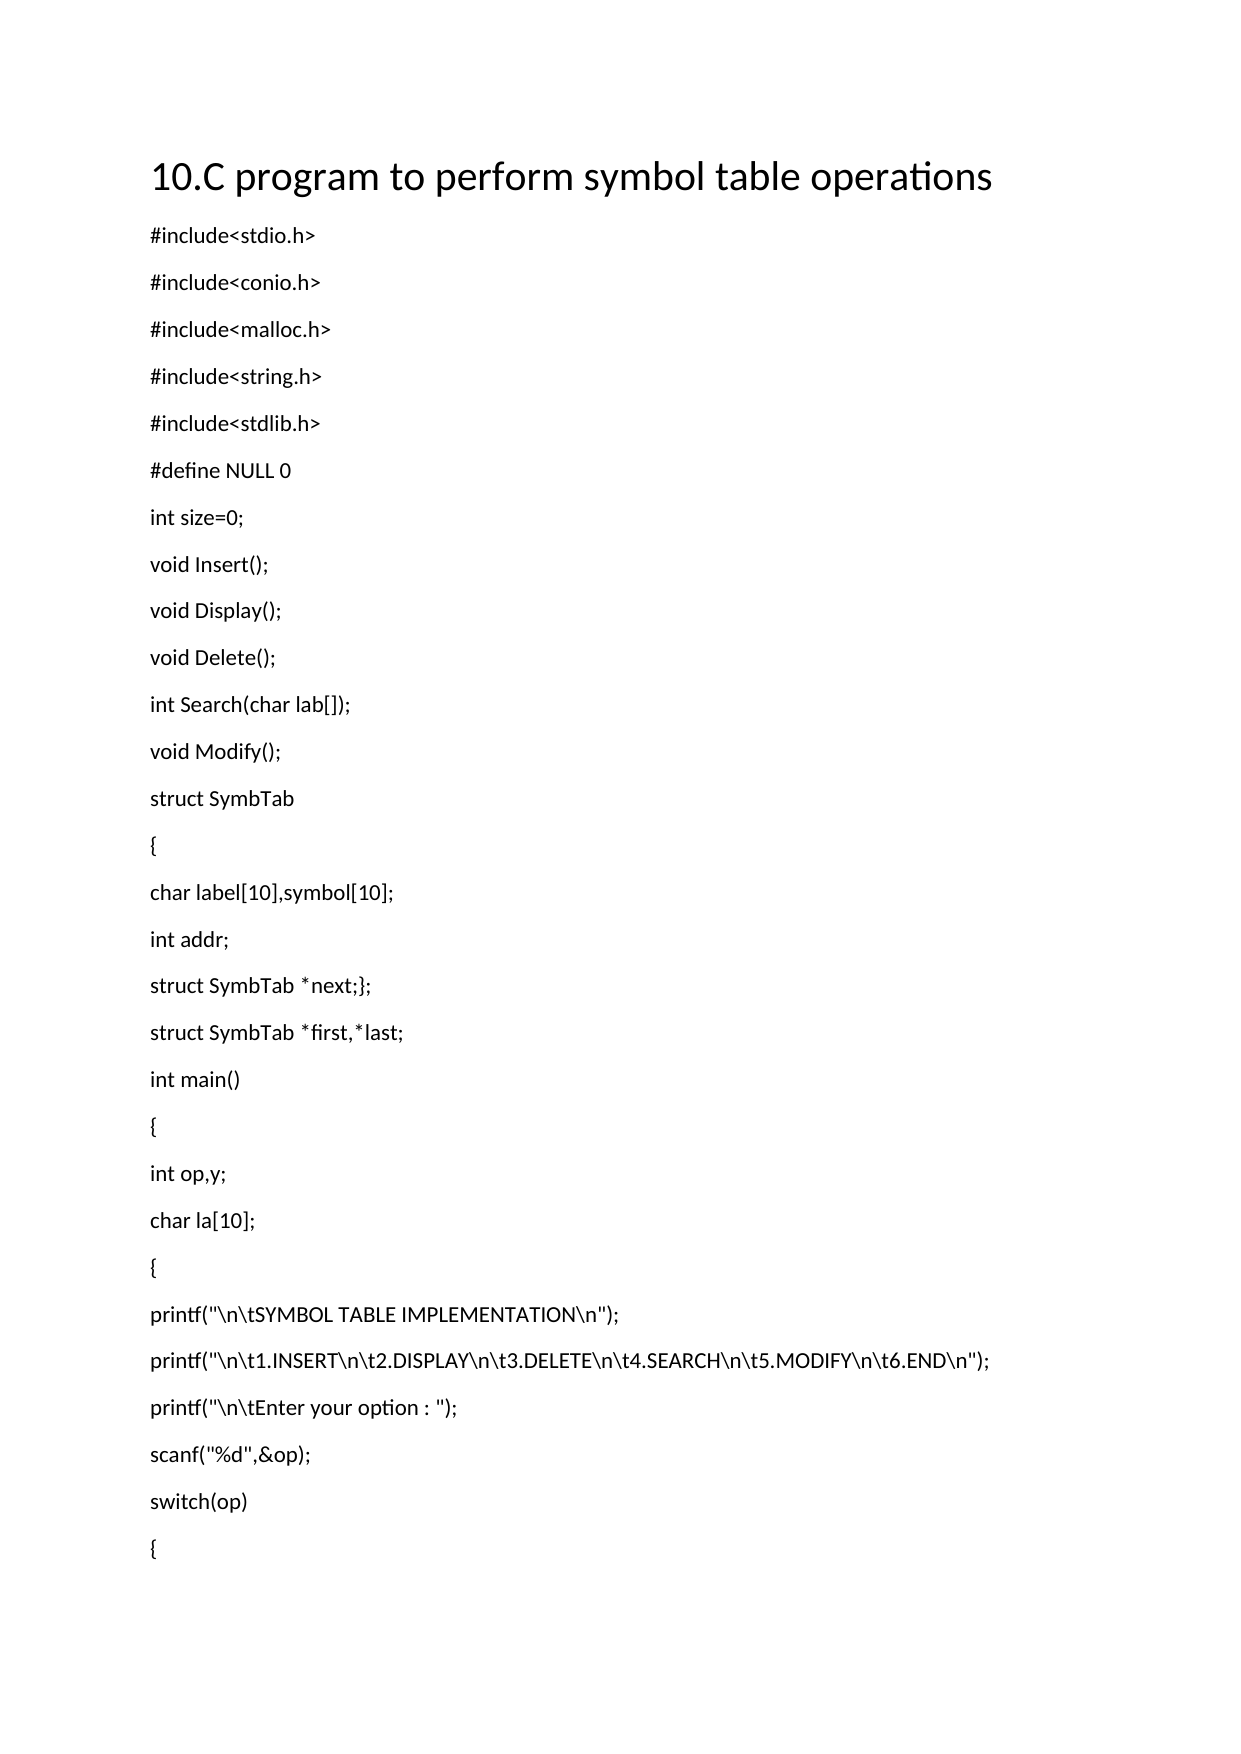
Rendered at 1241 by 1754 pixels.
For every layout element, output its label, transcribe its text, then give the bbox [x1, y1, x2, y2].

text switch(op) [150, 1487, 1090, 1515]
text #include<string.h> [150, 362, 1090, 390]
text { [150, 831, 1090, 859]
text void Insert(); [150, 550, 1090, 578]
text #define NULL 0 [150, 456, 1090, 484]
text void Delete(); [150, 643, 1090, 671]
text struct SymbTab *next;}; [150, 972, 1090, 999]
text #include<malloc.h> [150, 315, 1090, 343]
text int main() [150, 1065, 1090, 1093]
text char la[10]; [150, 1206, 1090, 1234]
text printf("\n\t1.INSERT\n\t2.DISPLAY\n\t3.DELETE\n\t4.SEARCH\n\t5.MODIFY\n\t6.END\n"); [150, 1347, 1090, 1374]
text int op,y; [150, 1159, 1090, 1187]
text { [150, 1253, 1090, 1281]
text char label[10],symbol[10]; [150, 878, 1090, 906]
text 10.C program to perform symbol table operations [150, 150, 1090, 201]
text int Search(char lab[]); [150, 690, 1090, 718]
text void Modify(); [150, 737, 1090, 765]
text int size=0; [150, 503, 1090, 531]
text { [150, 1534, 1090, 1562]
text #include<stdio.h> [150, 222, 1090, 249]
text #include<conio.h> [150, 268, 1090, 296]
text struct SymbTab [150, 784, 1090, 812]
text void Display(); [150, 597, 1090, 624]
text struct SymbTab *first,*last; [150, 1018, 1090, 1046]
text { [150, 1112, 1090, 1140]
text printf("\n\tEnter your option : "); [150, 1393, 1090, 1421]
text int addr; [150, 925, 1090, 953]
text printf("\n\tSYMBOL TABLE IMPLEMENTATION\n"); [150, 1300, 1090, 1328]
text #include<stdlib.h> [150, 409, 1090, 437]
text scanf("%d",&op); [150, 1440, 1090, 1468]
